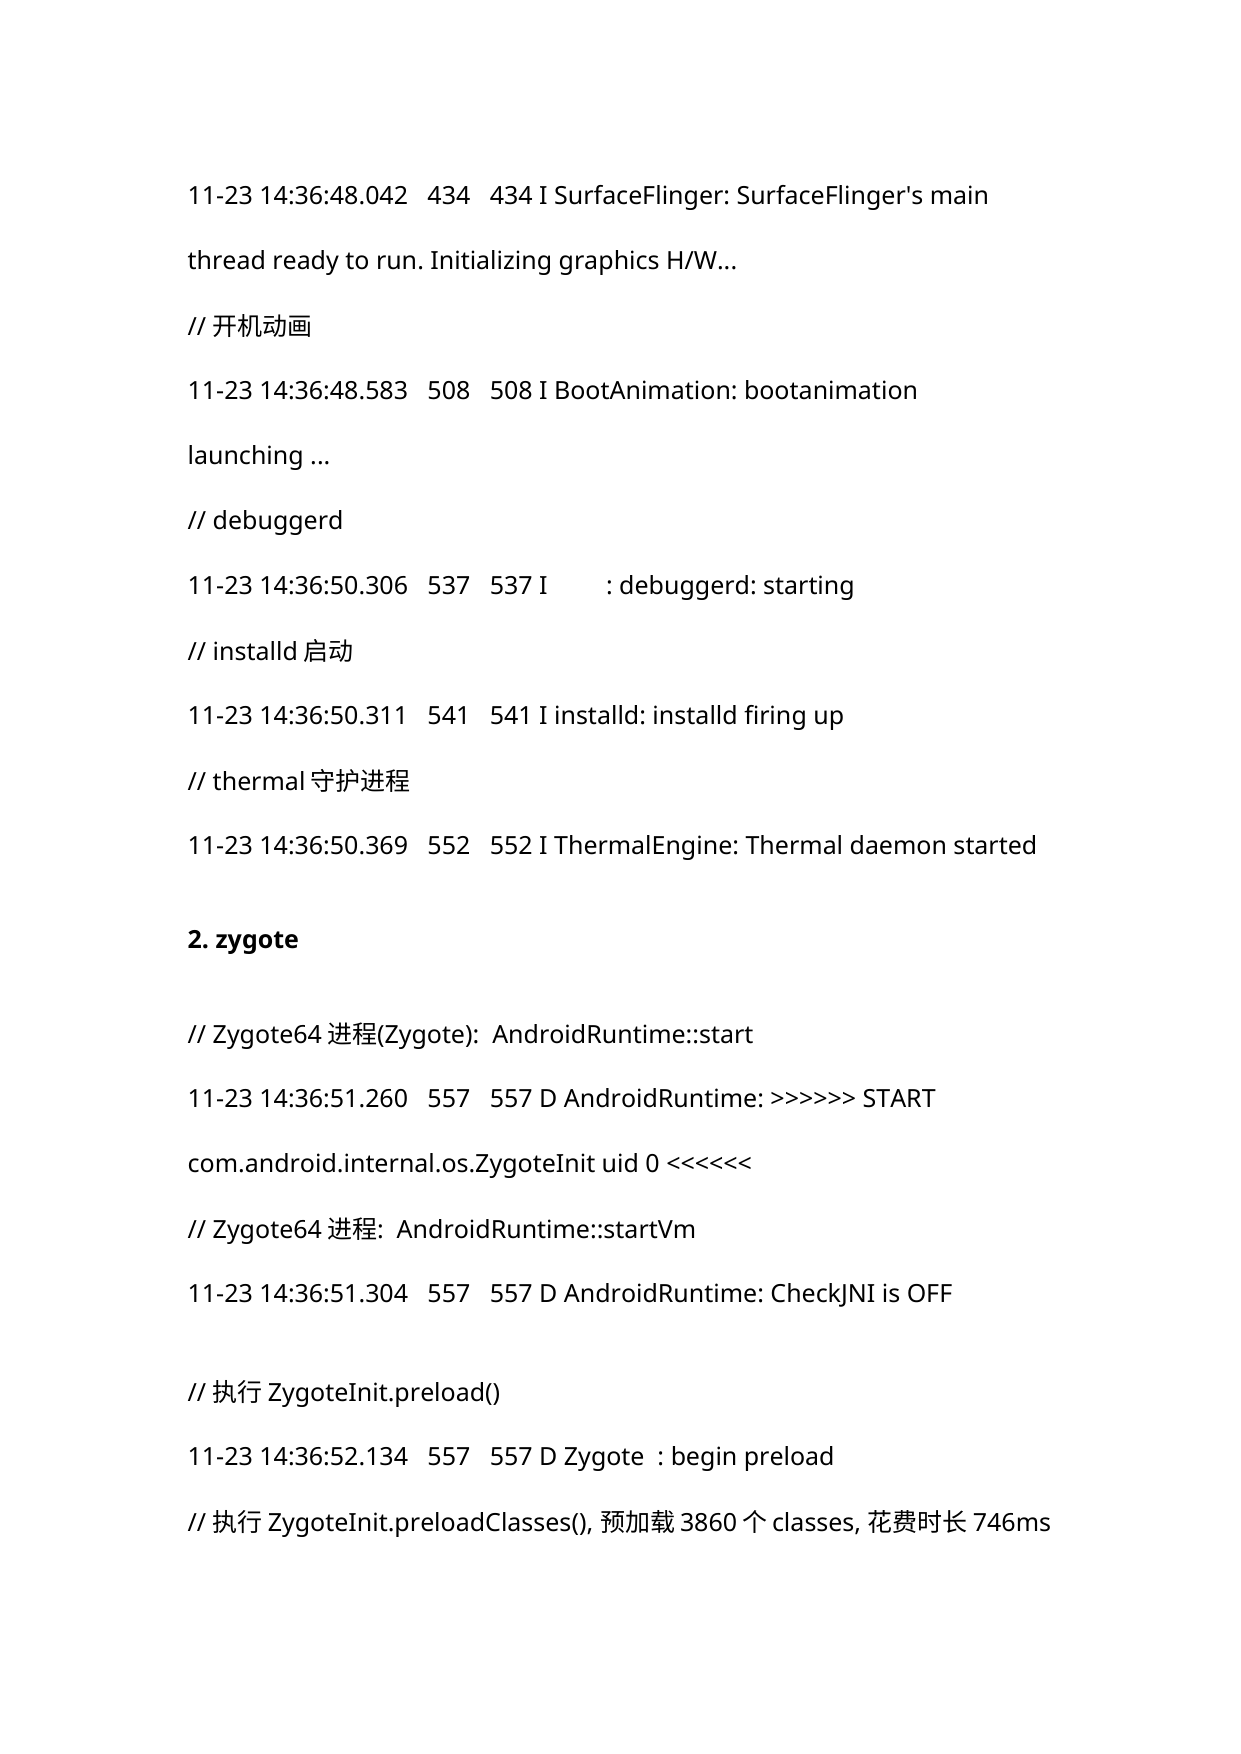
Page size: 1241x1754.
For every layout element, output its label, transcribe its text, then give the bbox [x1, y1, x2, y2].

text // installd启动 [187, 617, 1053, 682]
text 11-23 14:36:48.042 434 434 I SurfaceFlinger: SurfaceFlinger's main thread ready to run. Initializing graphics H/W... [187, 162, 1053, 292]
text // 执行ZygoteInit.preload() [187, 1358, 1053, 1423]
text // debuggerd [187, 487, 1053, 552]
text 11-23 14:36:51.304 557 557 D AndroidRuntime: CheckJNI is OFF [187, 1260, 1053, 1325]
text // thermal守护进程 [187, 747, 1053, 812]
text // Zygote64进程: AndroidRuntime::startVm [187, 1195, 1053, 1260]
text 2. zygote [187, 906, 1053, 971]
text 11-23 14:36:52.134 557 557 D Zygote : begin preload [187, 1423, 1053, 1488]
text // Zygote64进程(Zygote): AndroidRuntime::start [187, 1000, 1053, 1065]
text // 开机动画 [187, 292, 1053, 357]
text // 执行ZygoteInit.preloadClasses(), 预加载3860个classes, 花费时长746ms [187, 1488, 1053, 1553]
text 11-23 14:36:50.369 552 552 I ThermalEngine: Thermal daemon started [187, 812, 1053, 877]
text 11-23 14:36:48.583 508 508 I BootAnimation: bootanimation launching ... [187, 357, 1053, 487]
text 11-23 14:36:51.260 557 557 D AndroidRuntime: >>>>>> START com.android.internal.os.ZygoteInit uid 0 <<<<<< [187, 1065, 1053, 1195]
text 11-23 14:36:50.306 537 537 I : debuggerd: starting [187, 552, 1053, 617]
text 11-23 14:36:50.311 541 541 I installd: installd firing up [187, 682, 1053, 747]
